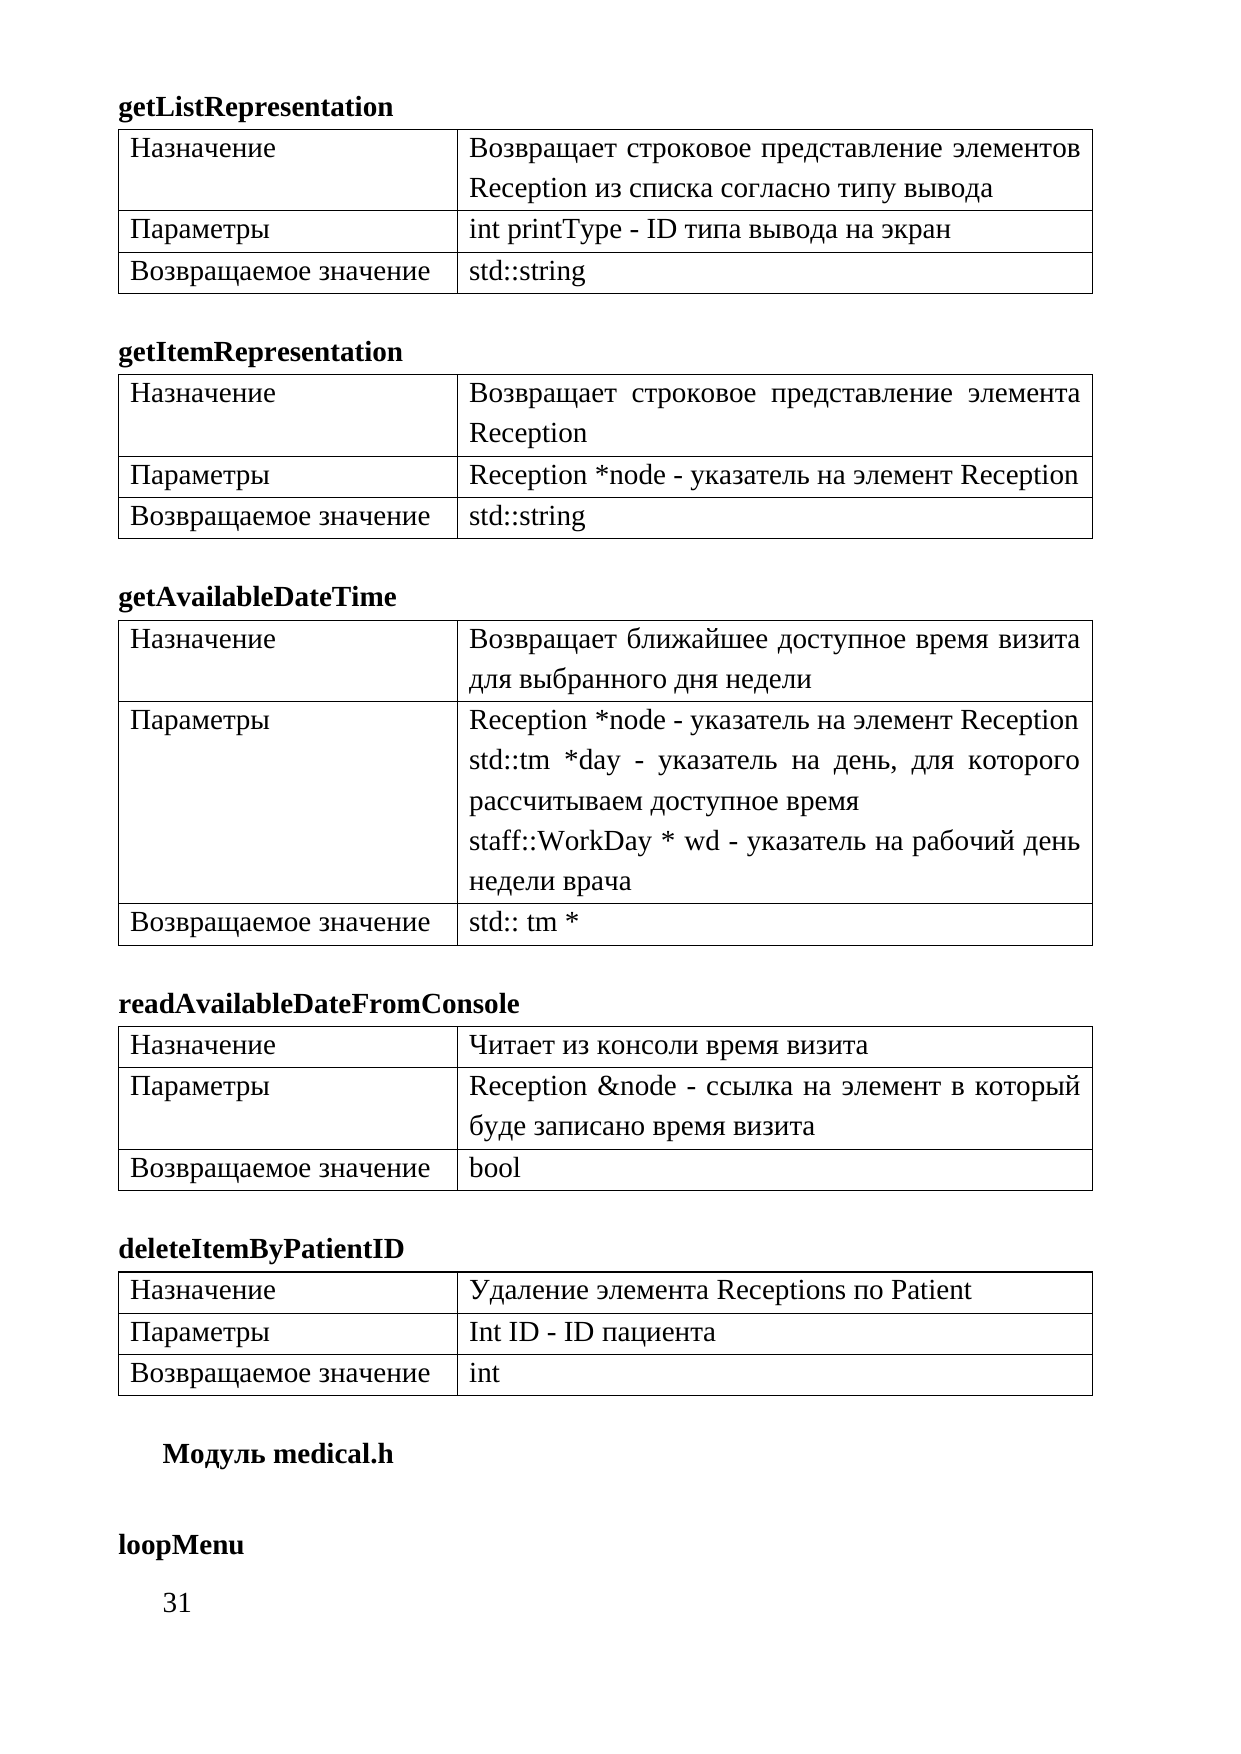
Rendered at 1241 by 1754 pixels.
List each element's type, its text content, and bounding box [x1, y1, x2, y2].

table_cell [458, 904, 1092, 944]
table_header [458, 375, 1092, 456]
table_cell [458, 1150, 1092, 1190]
text readAvailableDateFromConsole [118, 986, 1122, 1019]
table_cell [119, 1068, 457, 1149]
text Модуль medical.h [162, 1436, 1122, 1470]
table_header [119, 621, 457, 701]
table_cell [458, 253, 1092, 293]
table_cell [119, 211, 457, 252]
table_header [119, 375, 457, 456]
text getListRepresentation [118, 89, 1122, 122]
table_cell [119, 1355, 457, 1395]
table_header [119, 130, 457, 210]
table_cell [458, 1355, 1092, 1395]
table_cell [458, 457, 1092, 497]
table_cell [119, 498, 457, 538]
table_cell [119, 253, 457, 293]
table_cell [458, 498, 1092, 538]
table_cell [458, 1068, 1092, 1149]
text getItemRepresentation [118, 334, 1122, 368]
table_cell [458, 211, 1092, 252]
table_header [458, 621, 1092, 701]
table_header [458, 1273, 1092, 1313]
text loopMenu [118, 1527, 1122, 1561]
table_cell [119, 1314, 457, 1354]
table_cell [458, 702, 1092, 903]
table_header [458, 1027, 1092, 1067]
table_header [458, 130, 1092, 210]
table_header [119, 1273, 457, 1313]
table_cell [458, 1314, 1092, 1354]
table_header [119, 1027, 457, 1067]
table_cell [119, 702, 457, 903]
text deleteItemByPatientID [118, 1231, 1122, 1265]
text getAvailableDateTime [118, 579, 1122, 613]
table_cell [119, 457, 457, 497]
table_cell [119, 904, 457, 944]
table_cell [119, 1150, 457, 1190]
